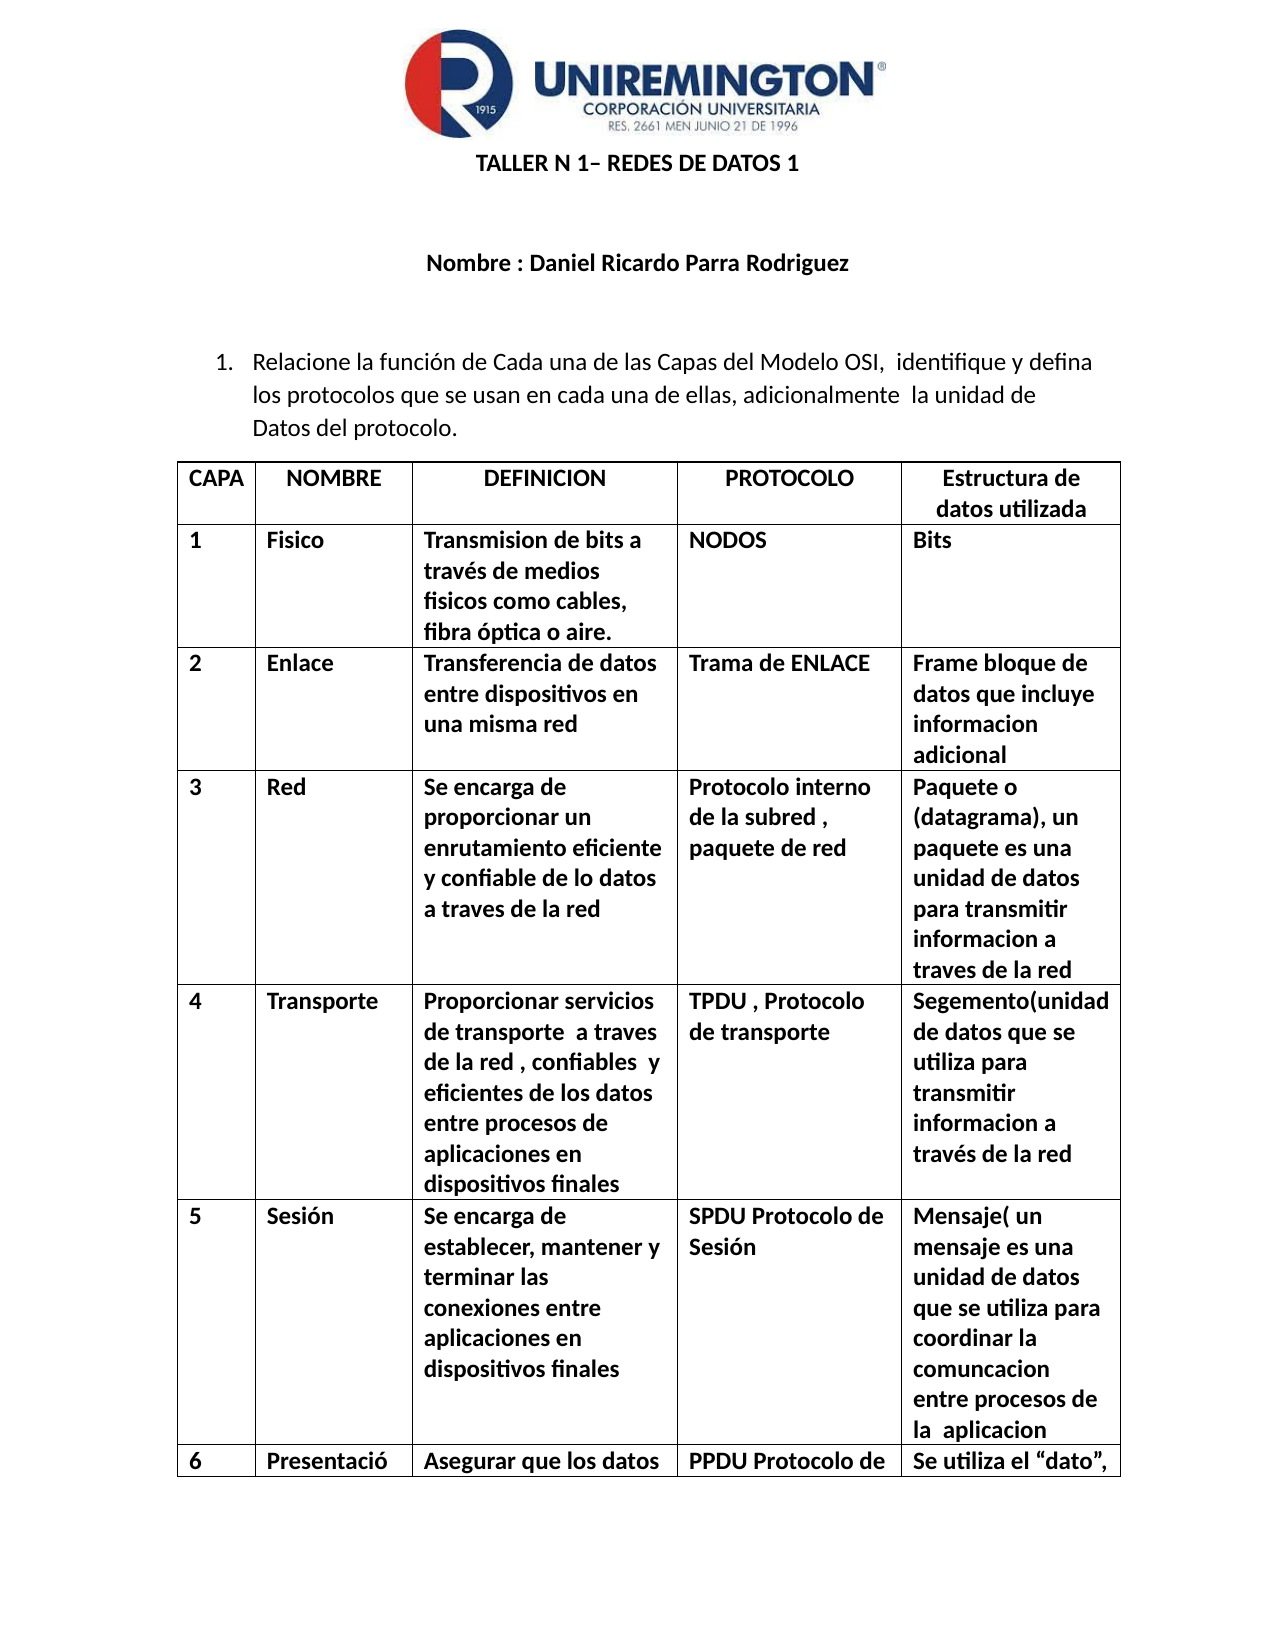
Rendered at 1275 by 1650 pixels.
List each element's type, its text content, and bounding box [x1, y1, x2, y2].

picture [403, 28, 886, 140]
table_cell Protocolo interno de la subred , paquete de red [678, 771, 901, 984]
table_header CAPA [178, 463, 255, 523]
table_cell Trama de ENLACE [678, 648, 901, 770]
table_cell Frame bloque de datos que incluye informacion adicional [902, 648, 1120, 770]
table_cell Asegurar que los datos se transmitan en un formato común y entendible por los dispositivos finales que están comunicandose [413, 1445, 677, 1476]
table_cell Mensaje( un mensaje es una unidad de datos que se utiliza para coordinar la comuncacion entre procesos de la aplicacion [902, 1200, 1120, 1444]
table_cell NODOS [678, 525, 901, 647]
table_cell 4 [178, 985, 255, 1199]
text TALLER N 1– REDES DE DATOS 1 [177, 148, 1098, 178]
table_cell 1 [178, 525, 255, 647]
list Relacione la función de Cada una de las Capas del Modelo OSI, identifique y defina los protocolos que se usan en cada una de ellas, adicionalmente la unidad de Datos del protocolo. [215, 346, 1098, 442]
table_cell Transmision de bits a través de medios fisicos como cables, fibra óptica o aire. [413, 525, 677, 647]
table_header PROTOCOLO [678, 463, 901, 523]
table_cell 5 [178, 1200, 255, 1444]
table_cell Se encarga de establecer, mantener y terminar las conexiones entre aplicaciones en dispositivos finales [413, 1200, 677, 1444]
table_cell Paquete o (datagrama), un paquete es una unidad de datos para transmitir informacion a traves de la red [902, 771, 1120, 984]
table_cell Transferencia de datos entre dispositivos en una misma red [413, 648, 677, 770]
table_header NOMBRE [256, 463, 412, 523]
table_cell Sesión [256, 1200, 412, 1444]
table_cell Segemento(unidad de datos que se utiliza para transmitir informacion a través de la red [902, 985, 1120, 1199]
table_cell Se utiliza el “dato”, unidad de datos para representar la informacion de un formato comun y entendible [902, 1445, 1120, 1476]
text Nombre : Daniel Ricardo Parra Rodriguez [177, 247, 1098, 277]
table_cell Se encarga de proporcionar un enrutamiento eficiente y confiable de lo datos a traves de la red [413, 771, 677, 984]
table_cell 6 [178, 1445, 255, 1476]
table_cell TPDU , Protocolo de transporte [678, 985, 901, 1199]
table_cell Proporcionar servicios de transporte a traves de la red , confiables y eficientes de los datos entre procesos de aplicaciones en dispositivos finales [413, 985, 677, 1199]
table_header Estructura de datos utilizada [902, 463, 1120, 523]
table_cell SPDU Protocolo de Sesión [678, 1200, 901, 1444]
table_cell 3 [178, 771, 255, 984]
table_cell Transporte [256, 985, 412, 1199]
table_cell PPDU Protocolo de Presentación [678, 1445, 901, 1476]
table_cell Red [256, 771, 412, 984]
table_cell Presentación [256, 1445, 412, 1476]
table_cell Bits [902, 525, 1120, 647]
table_cell Enlace [256, 648, 412, 770]
table_header DEFINICION [413, 463, 677, 523]
table_cell Fisico [256, 525, 412, 647]
table_cell 2 [178, 648, 255, 770]
